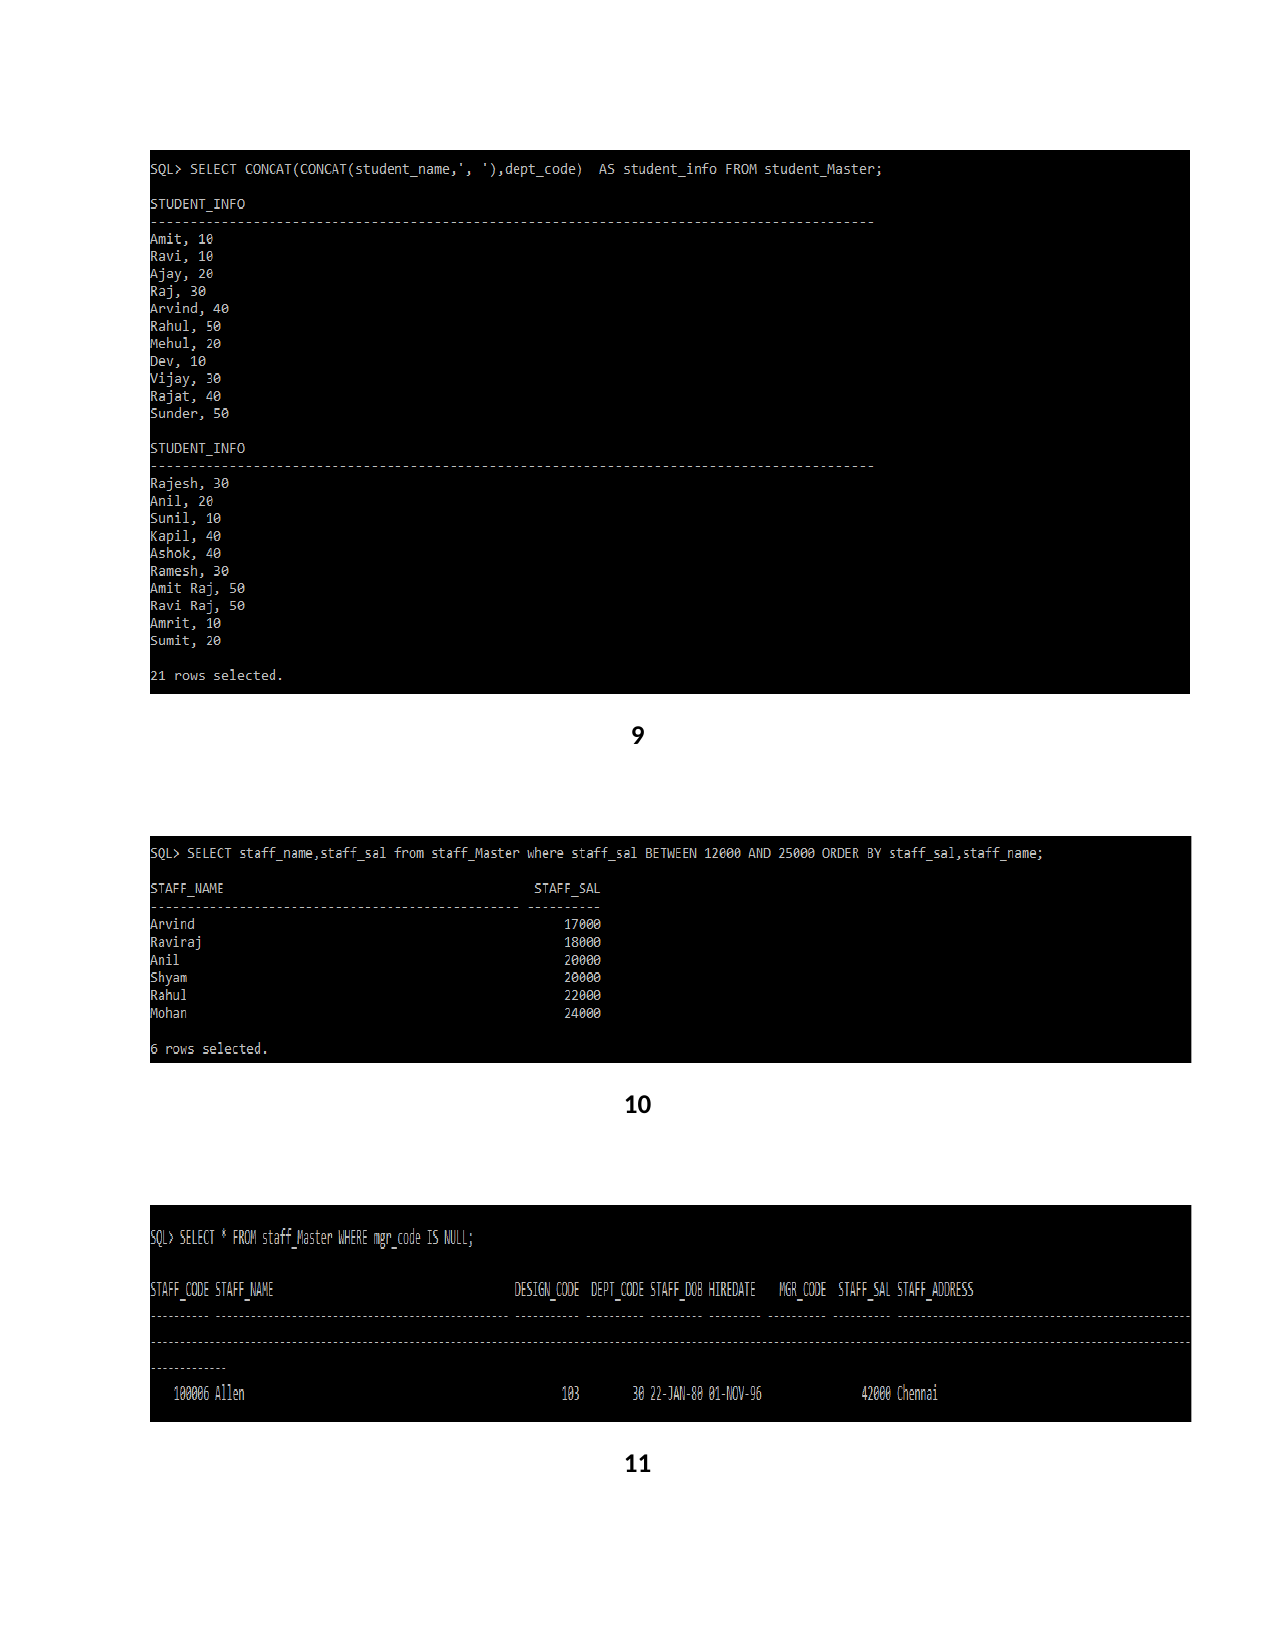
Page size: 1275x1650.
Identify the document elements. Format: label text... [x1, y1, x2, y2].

text 10 [150, 1087, 1125, 1120]
picture [150, 1205, 1192, 1422]
text 11 [150, 1446, 1125, 1479]
picture [150, 836, 1192, 1063]
text 9 [150, 718, 1125, 751]
picture [150, 150, 1190, 694]
